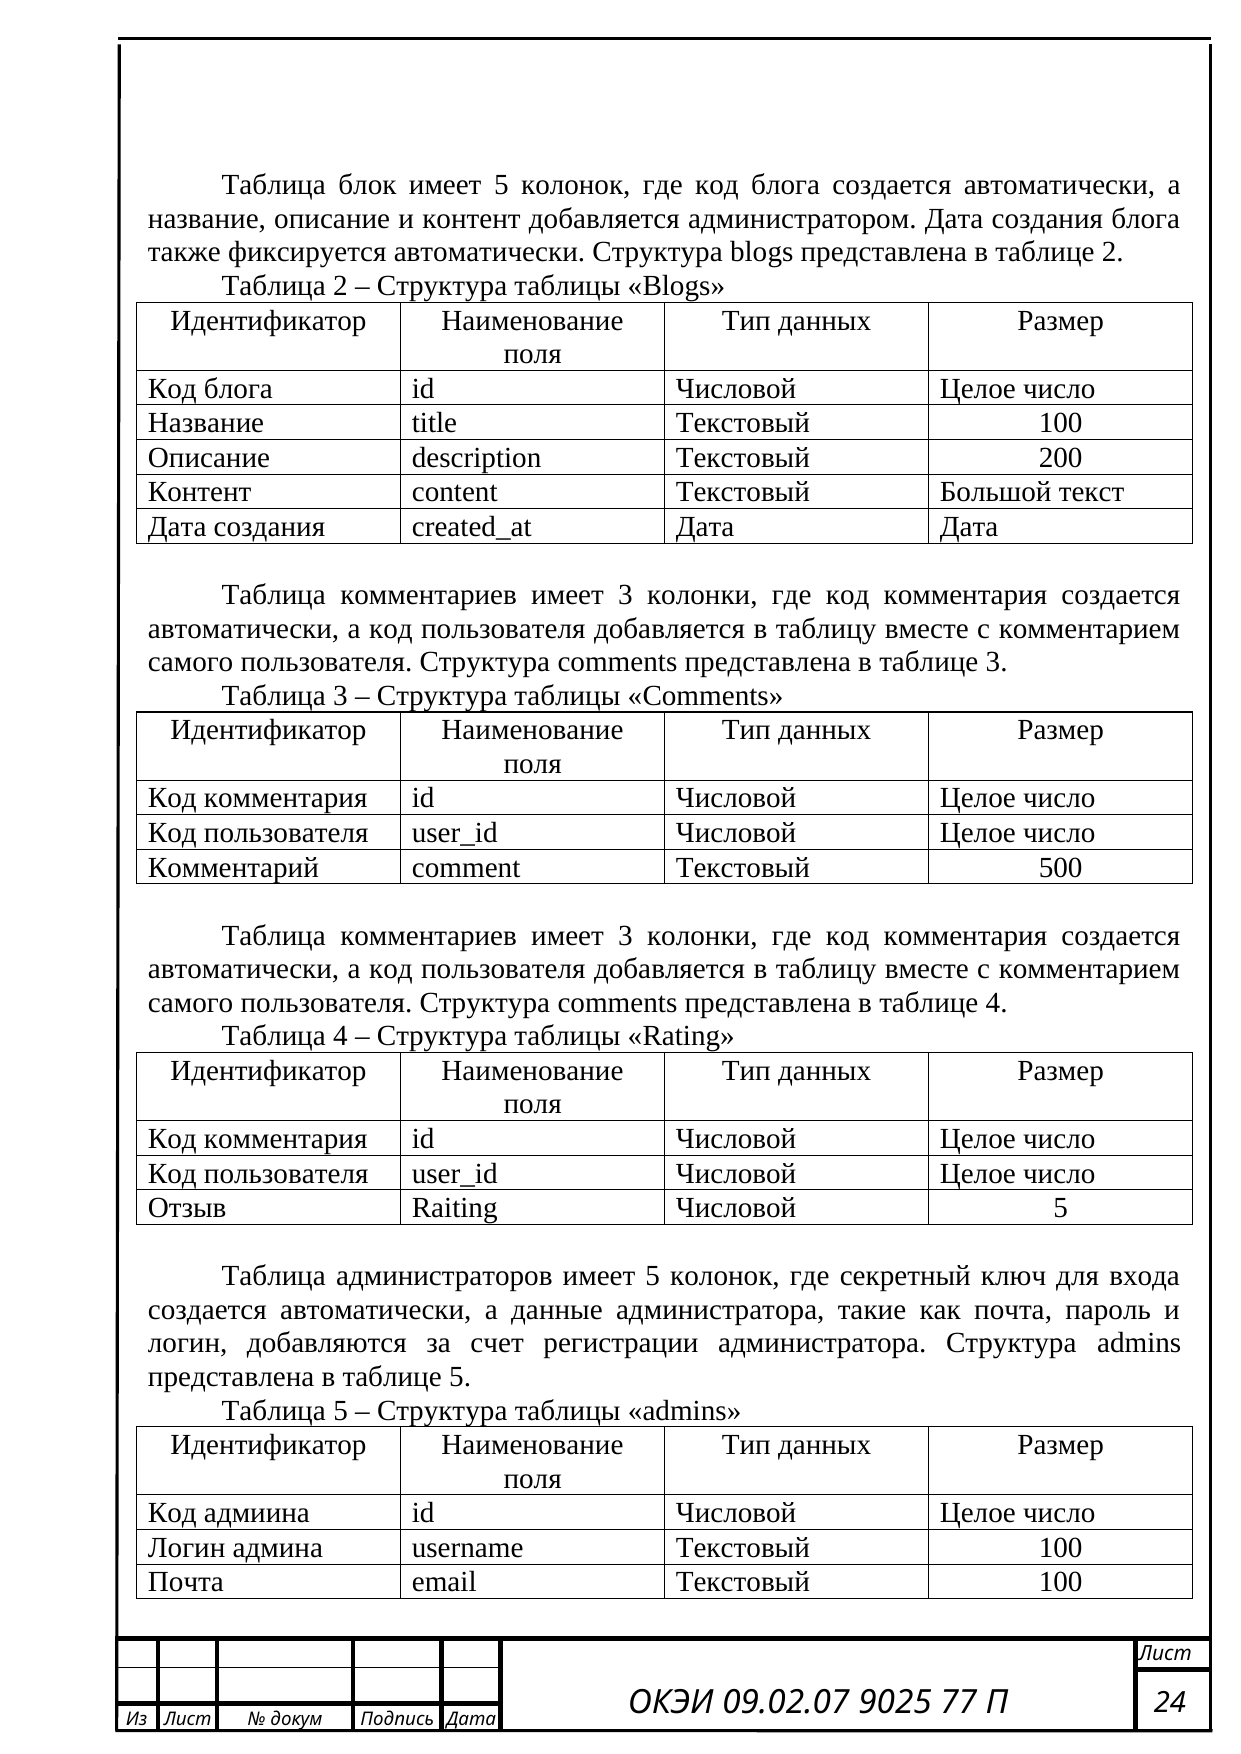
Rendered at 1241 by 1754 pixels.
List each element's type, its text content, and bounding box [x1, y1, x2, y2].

table_cell user_id [401, 1156, 664, 1189]
table_cell Текстовый [665, 440, 928, 473]
table_cell 100 [929, 405, 1192, 439]
table_header Идентификатор [137, 713, 400, 779]
table_cell id [401, 1495, 664, 1529]
table_cell Числовой [665, 1190, 928, 1224]
table_cell Целое число [929, 371, 1192, 404]
table_cell Комментарий [137, 850, 400, 883]
table_cell Код пользователя [137, 1156, 400, 1189]
text Таблица 2 – Структура таблицы «Blogs» [148, 268, 1181, 302]
table_cell 100 [929, 1530, 1192, 1563]
table_cell title [401, 405, 664, 439]
table_cell id [401, 781, 664, 814]
text Таблица блок имеет 5 колонок, где код блога создается автоматически, а название, описание и контент добавляется администратором. Дата создания блога также фиксируется автоматически. Структура blogs представлена в таблице 2. [148, 167, 1181, 268]
table_cell Текстовый [665, 1530, 928, 1563]
table_cell 5 [929, 1190, 1192, 1224]
table_cell user_id [401, 815, 664, 849]
table_cell Числовой [665, 1156, 928, 1189]
table_cell Дата [665, 509, 928, 543]
table_cell Название [137, 405, 400, 439]
table_cell comment [401, 850, 664, 883]
table_cell Целое число [929, 781, 1192, 814]
table_header Тип данных [665, 303, 928, 370]
table_cell 500 [929, 850, 1192, 883]
table_cell email [401, 1565, 664, 1598]
table_header Наименование поля [401, 1427, 664, 1494]
table_cell Контент [137, 475, 400, 508]
table_cell created_at [401, 509, 664, 543]
table_header Тип данных [665, 1427, 928, 1494]
table_header Наименование поля [401, 1053, 664, 1120]
table_header Тип данных [665, 713, 928, 779]
table_header Идентификатор [137, 1427, 400, 1494]
table_cell Дата создания [137, 509, 400, 543]
table_header Размер [929, 303, 1192, 370]
text Таблица 3 – Структура таблицы «Comments» [148, 678, 1181, 711]
table_cell 200 [929, 440, 1192, 473]
table_cell username [401, 1530, 664, 1563]
table_cell Почта [137, 1565, 400, 1598]
table_cell Raiting [401, 1190, 664, 1224]
table_header Идентификатор [137, 303, 400, 370]
table_header Наименование поля [401, 303, 664, 370]
text Таблица комментариев имеет 3 колонки, где код комментария создается автоматически, а код пользователя добавляется в таблицу вместе с комментарием самого пользователя. Структура comments представлена в таблице 3. [148, 577, 1181, 678]
text Таблица 5 – Структура таблицы «admins» [148, 1393, 1181, 1426]
table_header Размер [929, 713, 1192, 779]
table_cell Целое число [929, 1495, 1192, 1529]
table_cell Код адмиина [137, 1495, 400, 1529]
table_cell Логин админа [137, 1530, 400, 1563]
table_cell Код блога [137, 371, 400, 404]
text Таблица комментариев имеет 3 колонки, где код комментария создается автоматически, а код пользователя добавляется в таблицу вместе с комментарием самого пользователя. Структура comments представлена в таблице 4. [148, 918, 1181, 1018]
table_cell Целое число [929, 1156, 1192, 1189]
table_cell Текстовый [665, 405, 928, 439]
table_cell id [401, 371, 664, 404]
table_cell Текстовый [665, 1565, 928, 1598]
table_cell Текстовый [665, 475, 928, 508]
table_cell Числовой [665, 815, 928, 849]
table_cell Числовой [665, 1121, 928, 1155]
table_cell Код комментария [137, 781, 400, 814]
table_cell Числовой [665, 371, 928, 404]
table_cell content [401, 475, 664, 508]
table_cell Код комментария [137, 1121, 400, 1155]
table_cell id [401, 1121, 664, 1155]
table_cell Код пользователя [137, 815, 400, 849]
text Таблица 4 – Структура таблицы «Rating» [148, 1018, 1181, 1052]
table_header Тип данных [665, 1053, 928, 1120]
table_cell Описание [137, 440, 400, 473]
table_header Идентификатор [137, 1053, 400, 1120]
table_cell 100 [929, 1565, 1192, 1598]
table_cell Целое число [929, 815, 1192, 849]
table_header Наименование поля [401, 713, 664, 779]
table_cell description [401, 440, 664, 473]
table_cell Большой текст [929, 475, 1192, 508]
table_cell Текстовый [665, 850, 928, 883]
table_cell Дата [929, 509, 1192, 543]
text Таблица администраторов имеет 5 колонок, где секретный ключ для входа создается автоматически, а данные администратора, такие как почта, пароль и логин, добавляются за счет регистрации администратора. Структура admins представлена в таблице 5. [148, 1258, 1181, 1393]
table_cell Числовой [665, 781, 928, 814]
table_header Размер [929, 1427, 1192, 1494]
table_header Размер [929, 1053, 1192, 1120]
table_cell Числовой [665, 1495, 928, 1529]
table_cell Отзыв [137, 1190, 400, 1224]
table_cell Целое число [929, 1121, 1192, 1155]
